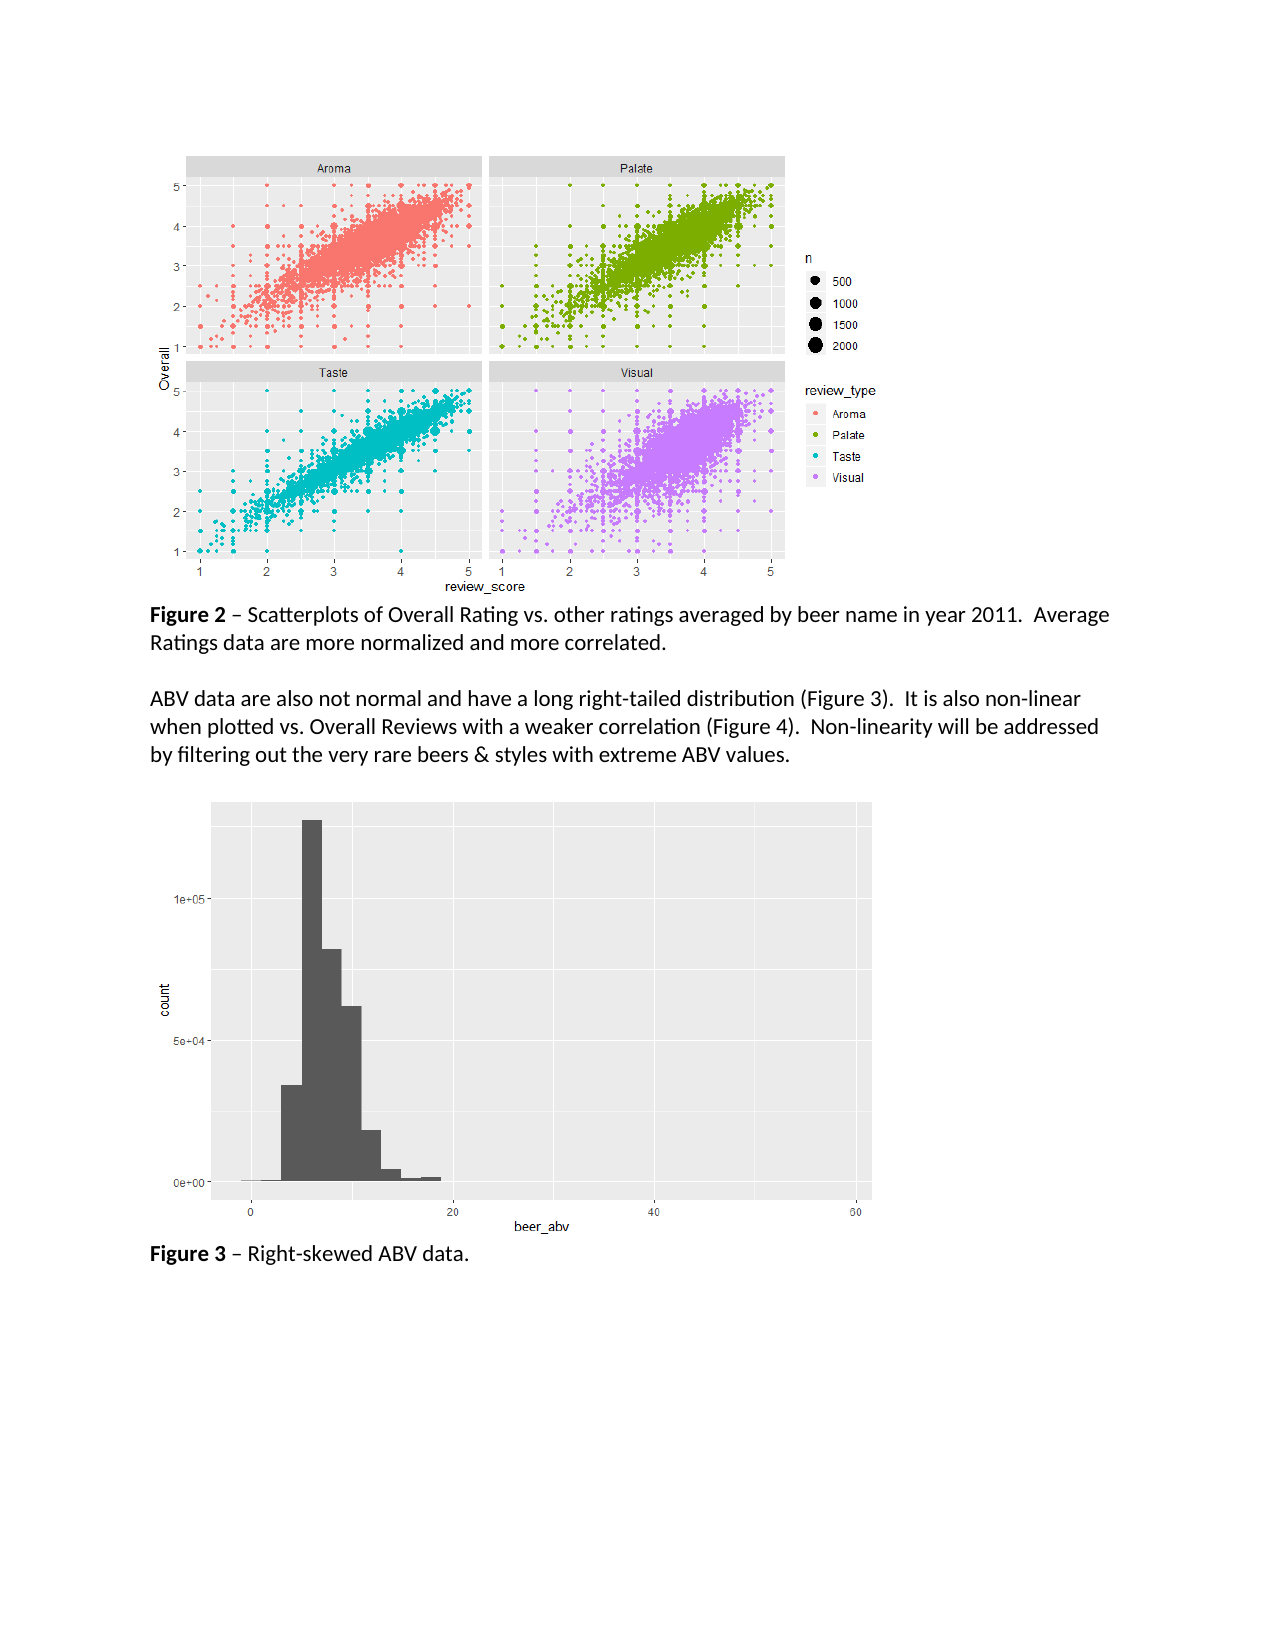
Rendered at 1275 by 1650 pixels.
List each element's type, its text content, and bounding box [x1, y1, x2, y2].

picture [150, 796, 879, 1240]
text Figure 2 – Scatterplots of Overall Rating vs. other ratings averaged by beer name in year 2011. Average Ratings data are more normalized and more correlated. [150, 600, 1125, 656]
text ABV data are also not normal and have a long right-tailed distribution (Figure 3). It is also non-linear when plotted vs. Overall Reviews with a weaker correlation (Figure 4). Non-linearity will be addressed by filtering out the very rare beers & styles with extreme ABV values. [150, 684, 1125, 768]
picture [150, 150, 889, 600]
text Figure 3 – Right-skewed ABV data. [150, 1239, 1125, 1267]
